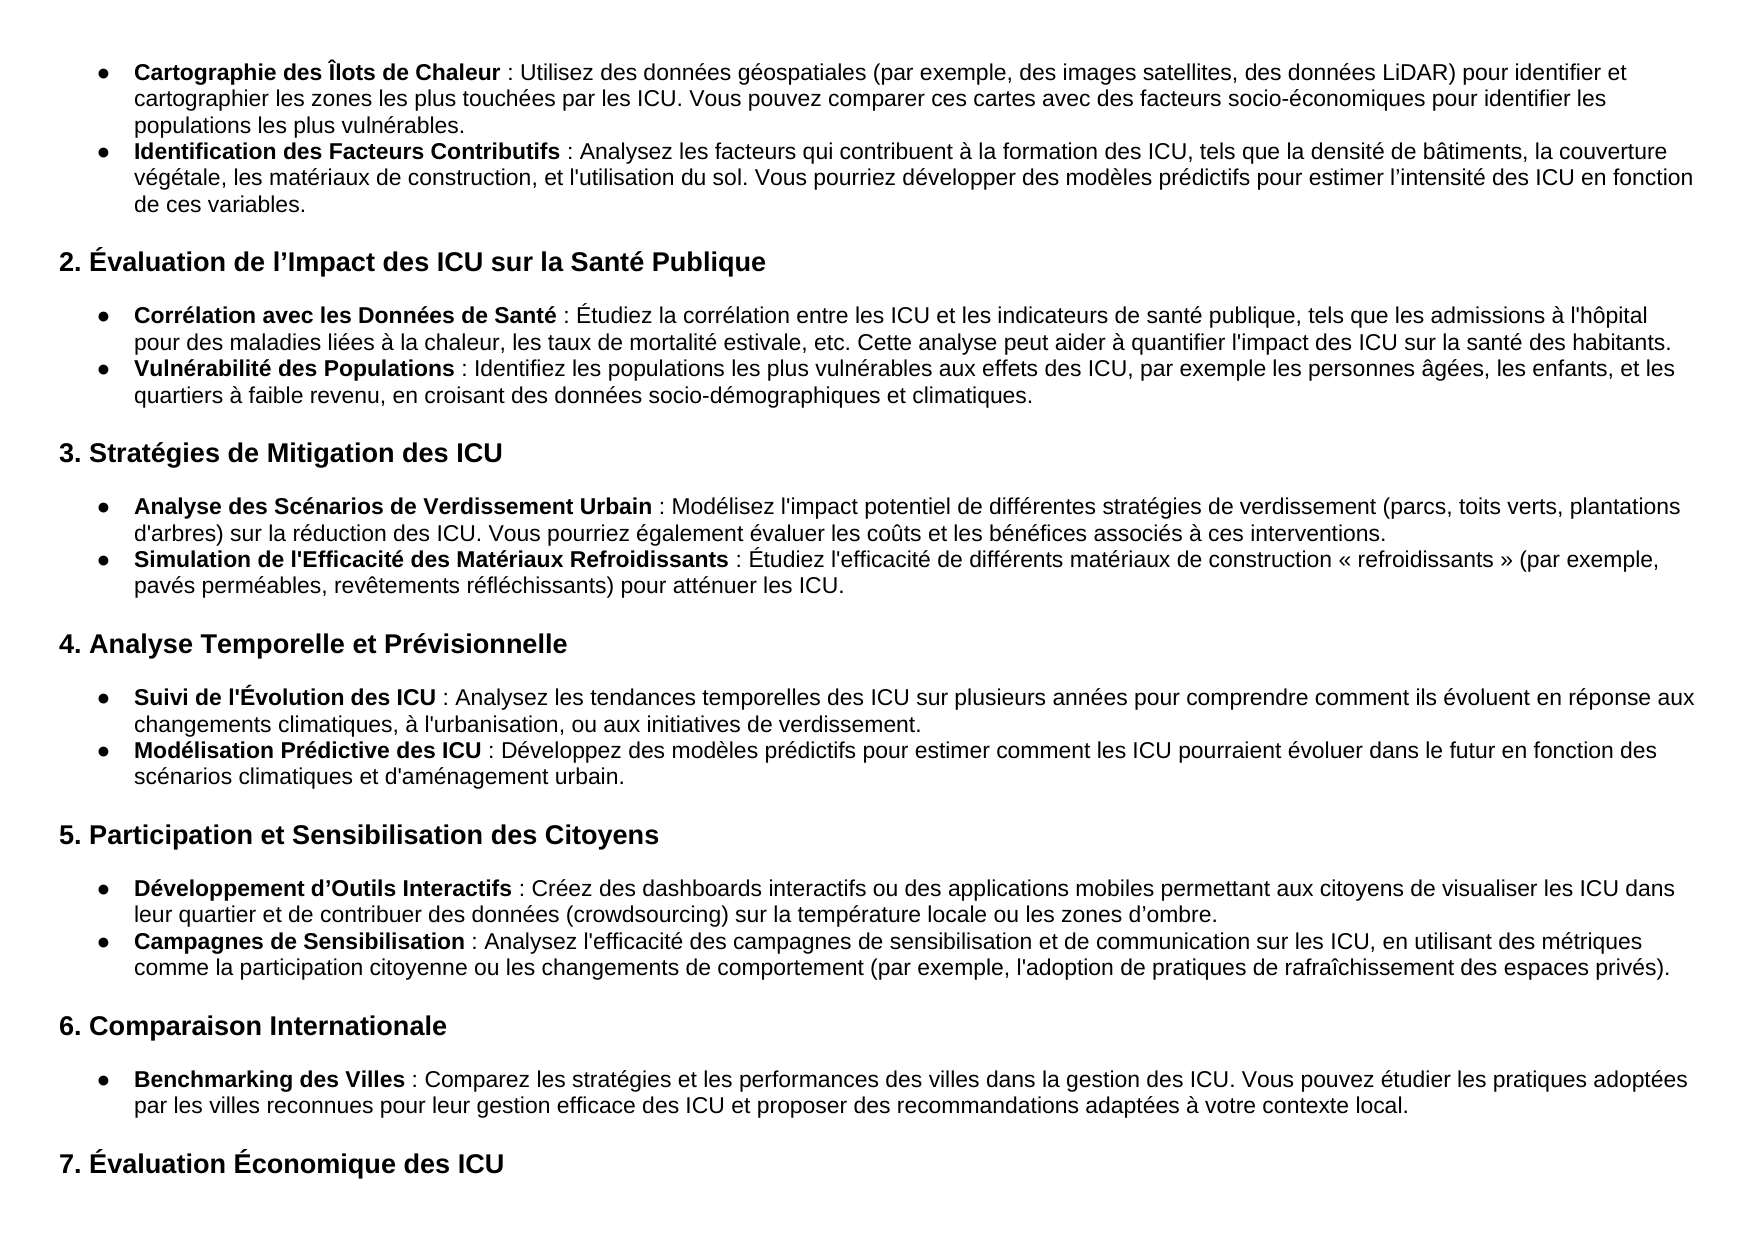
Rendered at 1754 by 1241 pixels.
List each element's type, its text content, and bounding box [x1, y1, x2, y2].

list Cartographie des Îlots de Chaleur : Utilisez des données géospatiales (par exemple, des images satellites, des données LiDAR) pour identifier et cartographier les zones les plus touchées par les ICU. Vous pouvez comparer ces cartes avec des facteurs socio-économiques pour identifier les populations les plus vulnérables. [96, 59, 1695, 138]
list Simulation de l'Efficacité des Matériaux Refroidissants : Étudiez l'efficacité de différents matériaux de construction « refroidissants » (par exemple, pavés perméables, revêtements réfléchissants) pour atténuer les ICU. [96, 546, 1695, 599]
list Vulnérabilité des Populations : Identifiez les populations les plus vulnérables aux effets des ICU, par exemple les personnes âgées, les enfants, et les quartiers à faible revenu, en croisant des données socio-démographiques et climatiques. [96, 355, 1695, 408]
list Suivi de l'Évolution des ICU : Analysez les tendances temporelles des ICU sur plusieurs années pour comprendre comment ils évoluent en réponse aux changements climatiques, à l'urbanisation, ou aux initiatives de verdissement. [96, 684, 1695, 737]
list Corrélation avec les Données de Santé : Étudiez la corrélation entre les ICU et les indicateurs de santé publique, tels que les admissions à l'hôpital pour des maladies liées à la chaleur, les taux de mortalité estivale, etc. Cette analyse peut aider à quantifier l'impact des ICU sur la santé des habitants. [96, 302, 1695, 355]
list Modélisation Prédictive des ICU : Développez des modèles prédictifs pour estimer comment les ICU pourraient évoluer dans le futur en fonction des scénarios climatiques et d'aménagement urbain. [96, 737, 1695, 789]
list Benchmarking des Villes : Comparez les stratégies et les performances des villes dans la gestion des ICU. Vous pouvez étudier les pratiques adoptées par les villes reconnues pour leur gestion efficace des ICU et proposer des recommandations adaptées à votre contexte local. [96, 1066, 1695, 1118]
subtitle 7. Évaluation Économique des ICU [59, 1148, 1695, 1179]
subtitle 5. Participation et Sensibilisation des Citoyens [59, 819, 1695, 850]
list Analyse des Scénarios de Verdissement Urbain : Modélisez l'impact potentiel de différentes stratégies de verdissement (parcs, toits verts, plantations d'arbres) sur la réduction des ICU. Vous pourriez également évaluer les coûts et les bénéfices associés à ces interventions. [96, 493, 1695, 546]
subtitle 2. Évaluation de l’Impact des ICU sur la Santé Publique [59, 246, 1695, 277]
list Identification des Facteurs Contributifs : Analysez les facteurs qui contribuent à la formation des ICU, tels que la densité de bâtiments, la couverture végétale, les matériaux de construction, et l'utilisation du sol. Vous pourriez développer des modèles prédictifs pour estimer l’intensité des ICU en fonction de ces variables. [96, 138, 1695, 217]
list Développement d’Outils Interactifs : Créez des dashboards interactifs ou des applications mobiles permettant aux citoyens de visualiser les ICU dans leur quartier et de contribuer des données (crowdsourcing) sur la température locale ou les zones d’ombre. [96, 875, 1695, 928]
subtitle 6. Comparaison Internationale [59, 1009, 1695, 1041]
subtitle 3. Stratégies de Mitigation des ICU [59, 437, 1695, 468]
list Campagnes de Sensibilisation : Analysez l'efficacité des campagnes de sensibilisation et de communication sur les ICU, en utilisant des métriques comme la participation citoyenne ou les changements de comportement (par exemple, l'adoption de pratiques de rafraîchissement des espaces privés). [96, 928, 1695, 980]
subtitle 4. Analyse Temporelle et Prévisionnelle [59, 628, 1695, 659]
